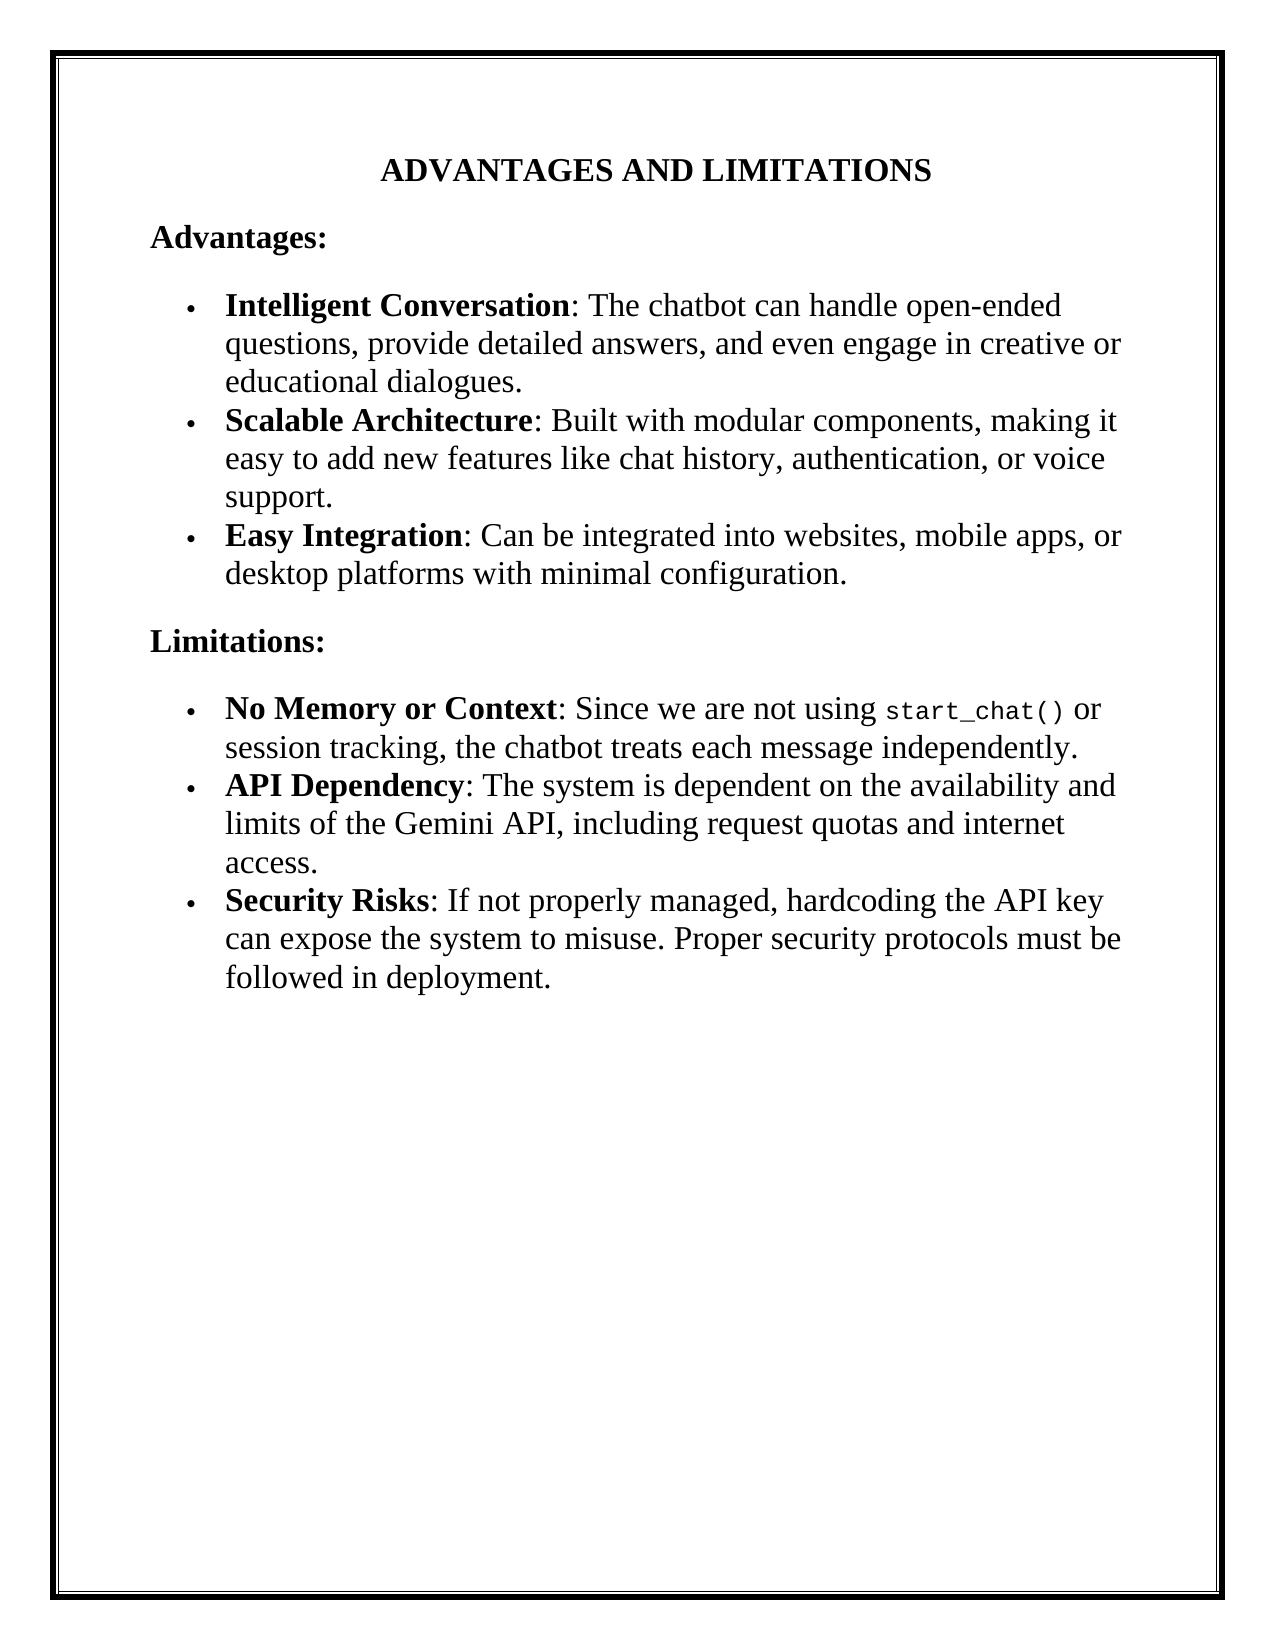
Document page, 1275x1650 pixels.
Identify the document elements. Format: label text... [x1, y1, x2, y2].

list No Memory or Context: Since we are not using start_chat() or session tracking, the chatbot treats each message independently. [187, 688, 1125, 765]
text Limitations: [150, 621, 1125, 659]
list Scalable Architecture: Built with modular components, making it easy to add new features like chat history, authentication, or voice support. [187, 400, 1125, 515]
text ADVANTAGES AND LIMITATIONS [187, 150, 1125, 188]
list Intelligent Conversation: The chatbot can handle open-ended questions, provide detailed answers, and even engage in creative or educational dialogues. [187, 285, 1125, 400]
list Easy Integration: Can be integrated into websites, mobile apps, or desktop platforms with minimal configuration. [187, 515, 1125, 592]
list API Dependency: The system is dependent on the availability and limits of the Gemini API, including request quotas and internet access. [187, 765, 1125, 880]
text Advantages: [150, 217, 1125, 256]
list Security Risks: If not properly managed, hardcoding the API key can expose the system to misuse. Proper security protocols must be followed in deployment. [187, 880, 1125, 995]
